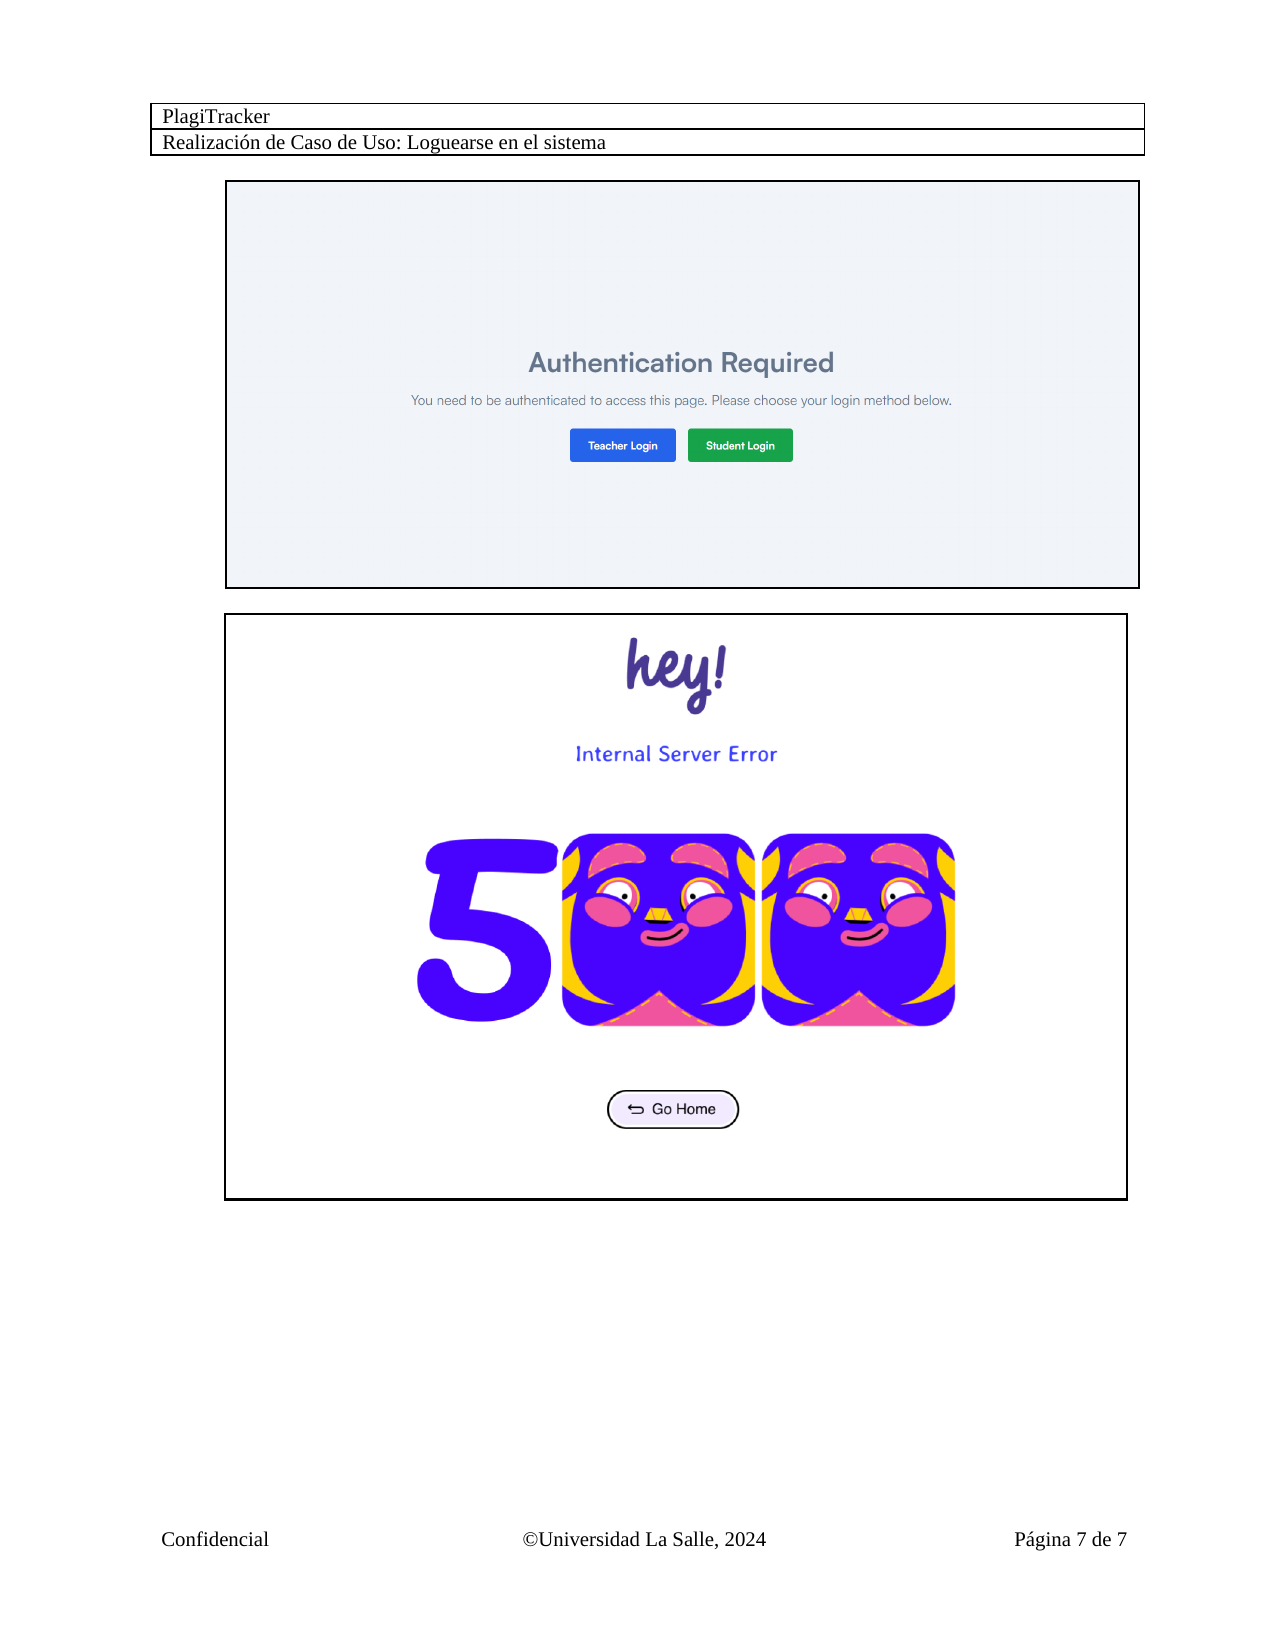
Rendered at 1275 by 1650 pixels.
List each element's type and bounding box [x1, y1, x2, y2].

picture [227, 182, 1138, 587]
picture [226, 615, 1126, 1198]
